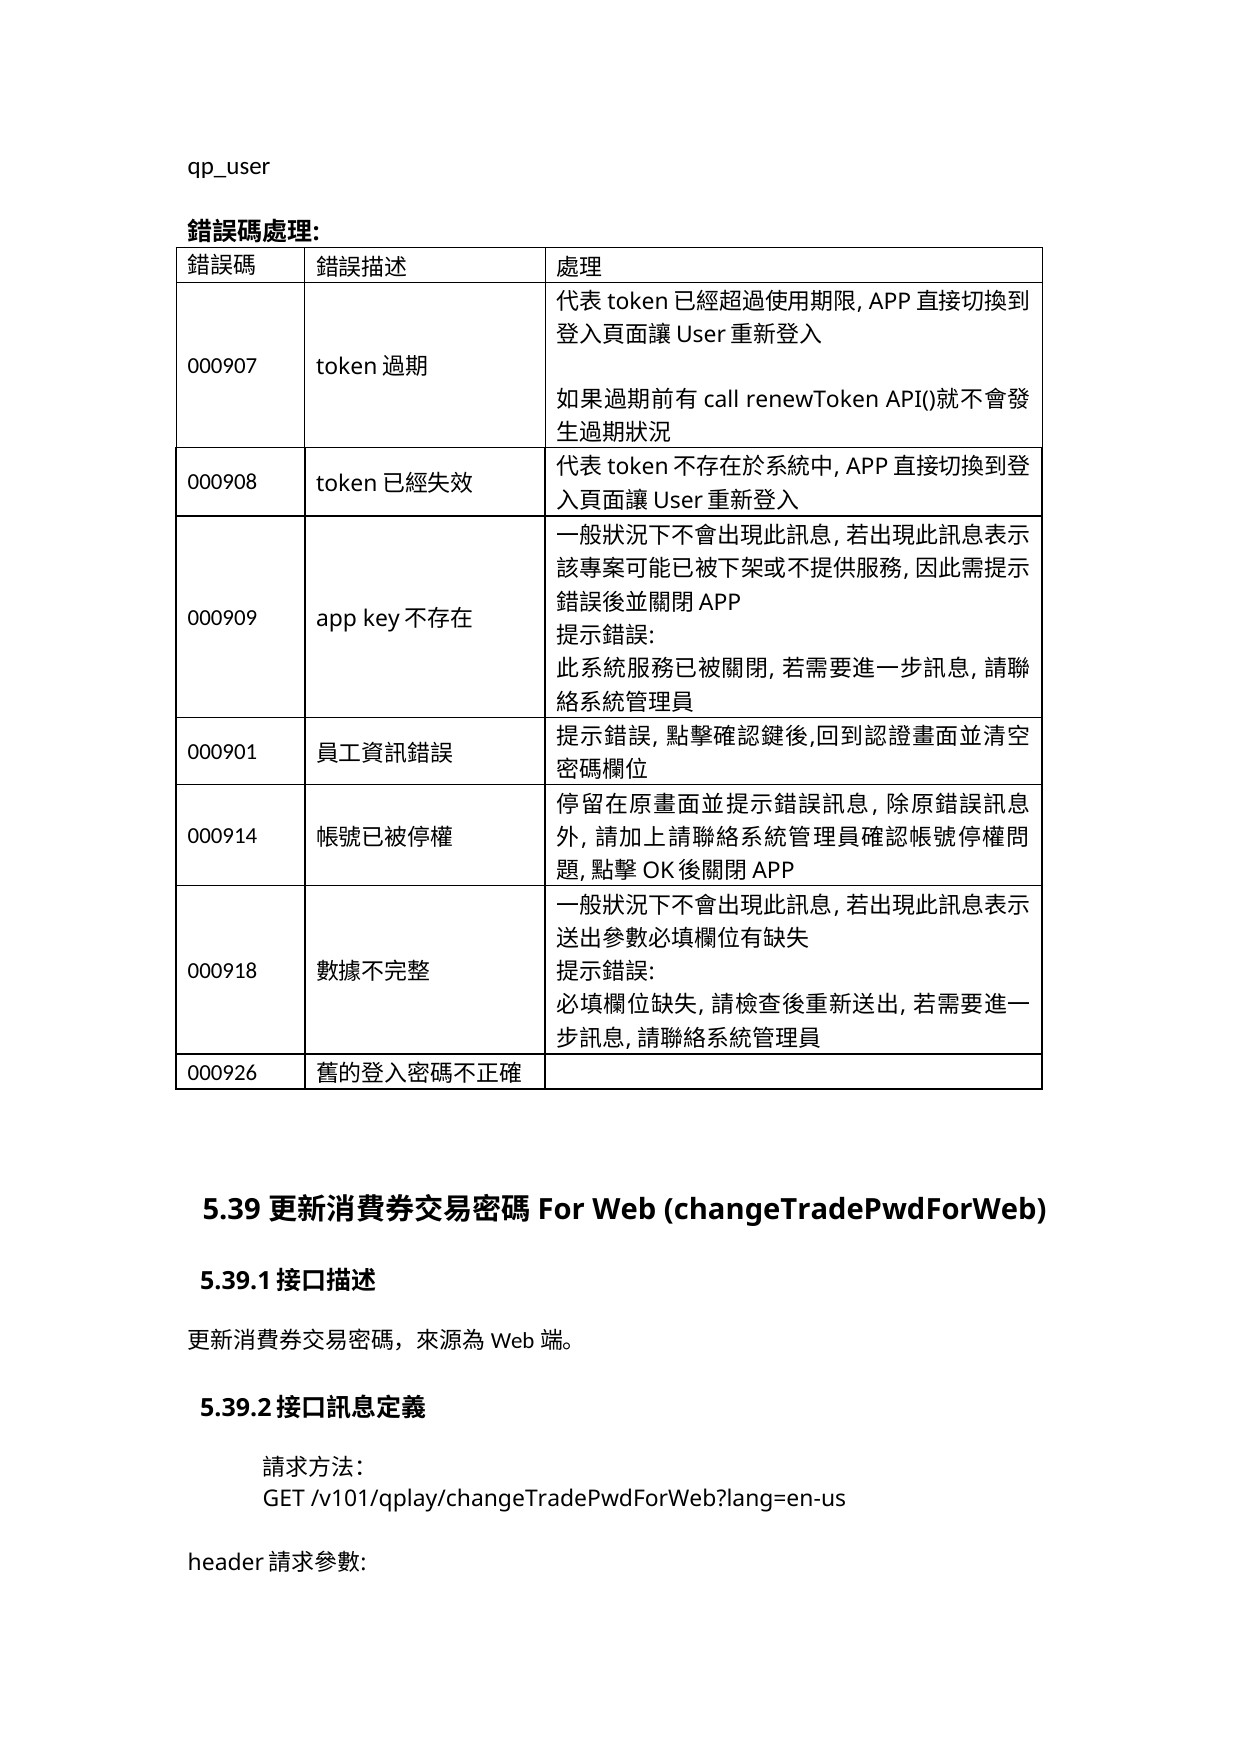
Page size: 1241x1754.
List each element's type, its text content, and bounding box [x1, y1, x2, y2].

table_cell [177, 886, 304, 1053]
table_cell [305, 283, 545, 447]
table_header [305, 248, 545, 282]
subtitle 5.39 更新消費券交易密碼 For Web (changeTradePwdForWeb) [202, 1185, 1053, 1228]
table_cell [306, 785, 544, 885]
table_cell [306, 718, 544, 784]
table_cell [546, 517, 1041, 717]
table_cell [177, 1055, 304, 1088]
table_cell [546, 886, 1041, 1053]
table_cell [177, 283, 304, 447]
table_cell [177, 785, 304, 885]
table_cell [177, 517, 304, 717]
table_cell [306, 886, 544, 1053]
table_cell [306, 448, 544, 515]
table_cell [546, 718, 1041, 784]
text header請求參數: [187, 1544, 1053, 1578]
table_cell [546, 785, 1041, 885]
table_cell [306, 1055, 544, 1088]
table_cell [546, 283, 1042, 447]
list GET /v101/qplay/changeTradePwdForWeb?lang=en-us [187, 1482, 1053, 1513]
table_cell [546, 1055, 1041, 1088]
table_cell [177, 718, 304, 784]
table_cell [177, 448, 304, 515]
subtitle 5.39.1接口描述 [187, 1260, 1053, 1297]
text qp_user [187, 150, 1053, 181]
list 請求方法： [187, 1448, 1053, 1482]
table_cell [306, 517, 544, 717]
subtitle 5.39.2接口訊息定義 [187, 1387, 1053, 1423]
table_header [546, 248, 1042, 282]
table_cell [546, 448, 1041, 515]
text 更新消費券交易密碼，來源為 Web 端。 [187, 1322, 1053, 1355]
text 錯誤碼處理: [187, 211, 1053, 247]
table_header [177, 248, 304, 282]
